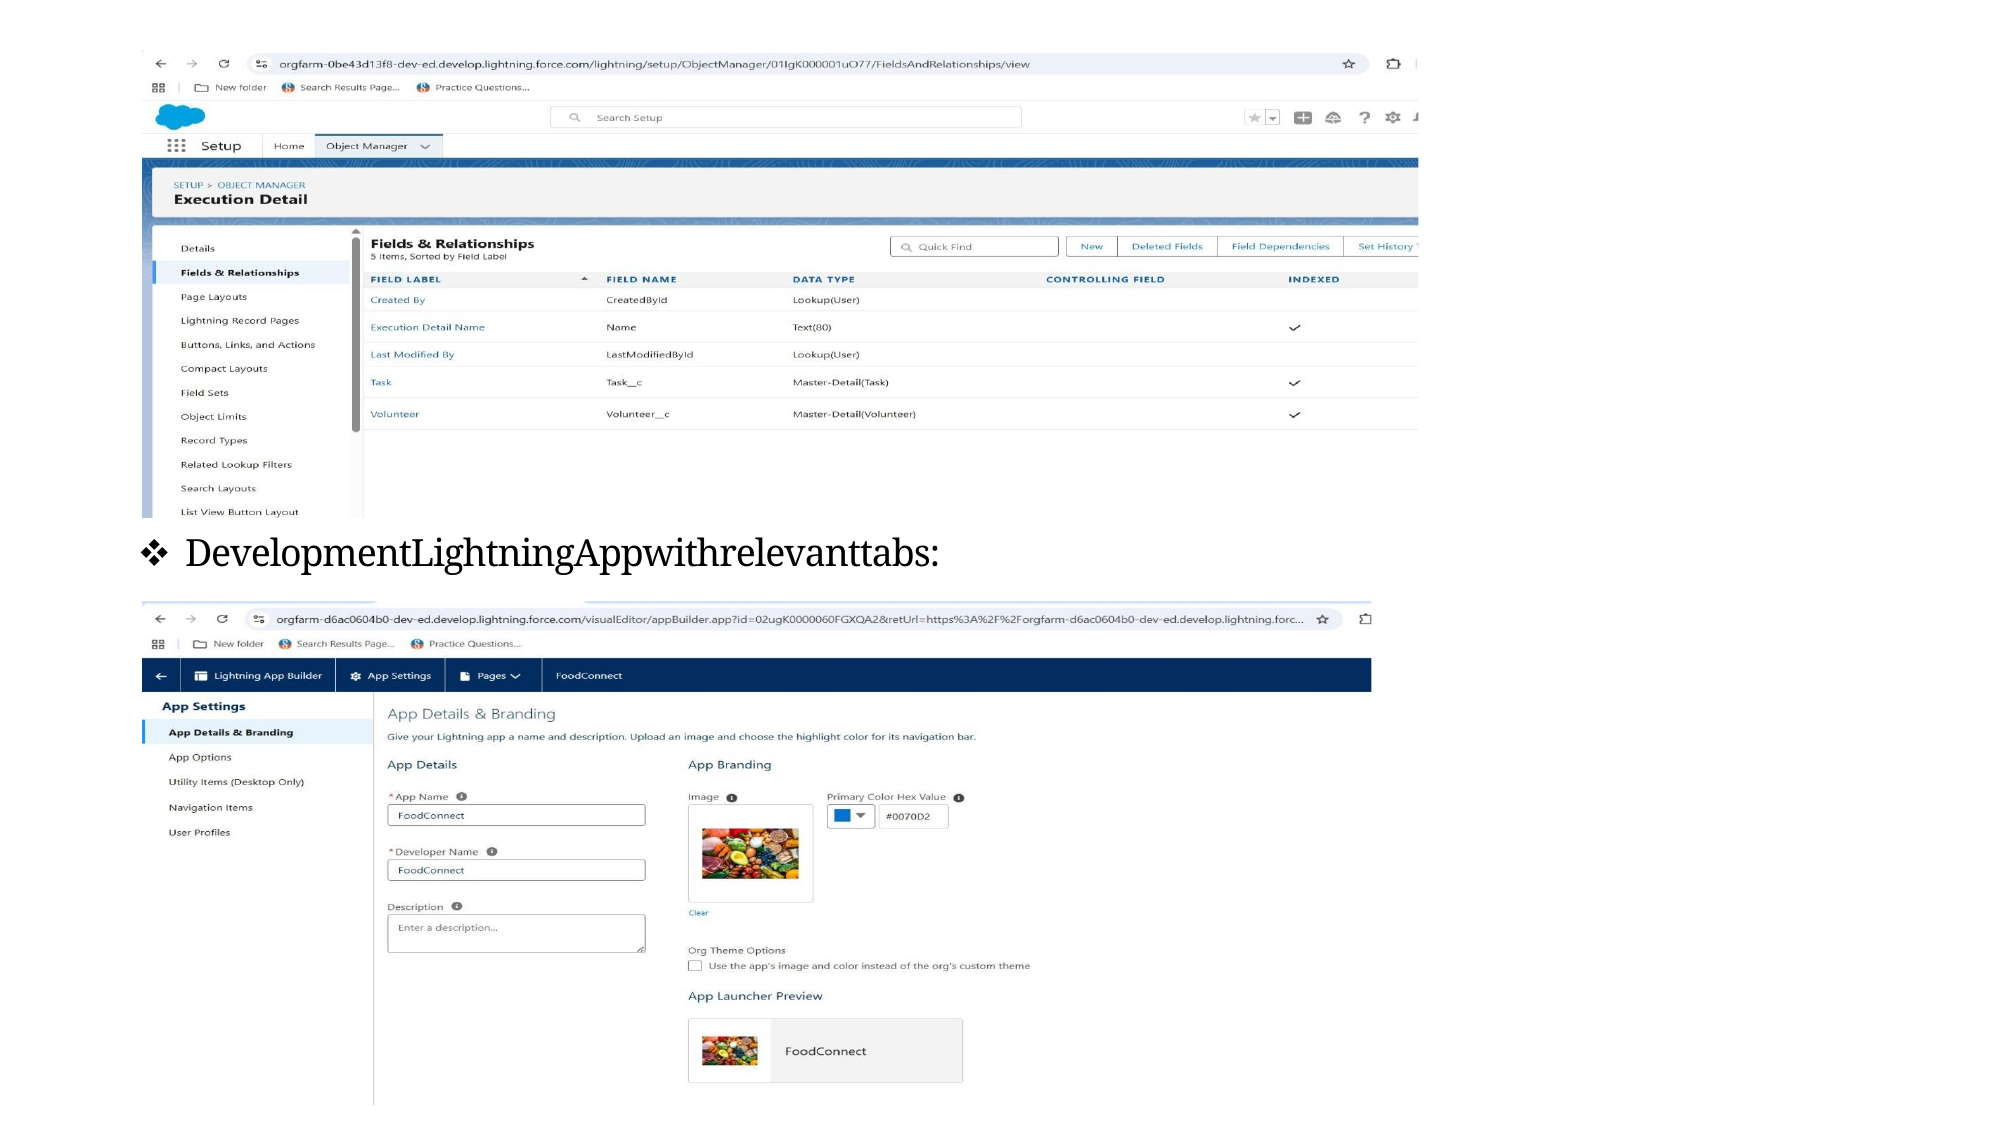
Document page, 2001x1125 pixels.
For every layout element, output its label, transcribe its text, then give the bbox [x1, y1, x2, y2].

list DevelopmentLightningAppwithrelevanttabs: [137, 526, 1941, 577]
picture [142, 50, 1419, 518]
picture [142, 601, 1372, 1105]
